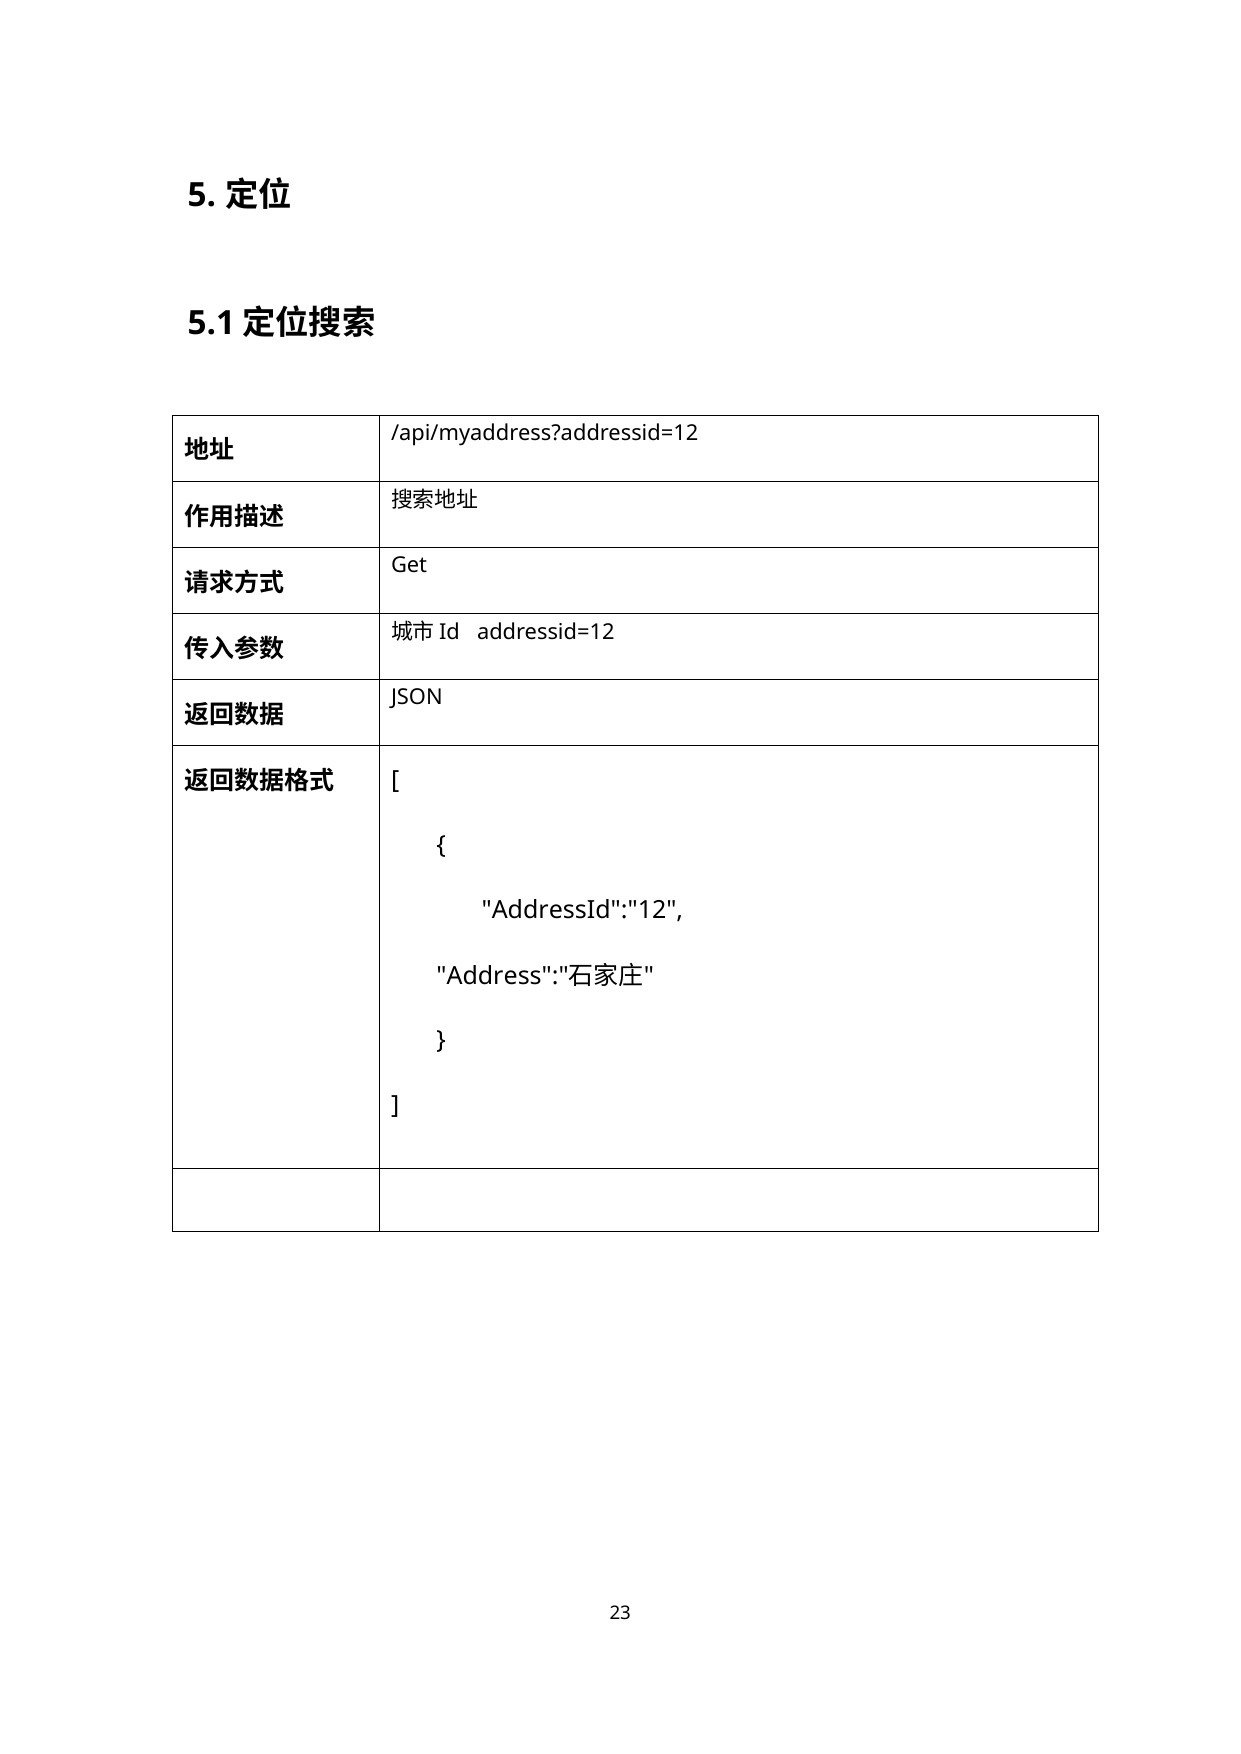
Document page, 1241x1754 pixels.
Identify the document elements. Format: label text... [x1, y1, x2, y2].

subtitle 5. 定位 [187, 160, 1053, 225]
table_cell 返回数据 [173, 680, 379, 745]
table_cell 城市Id addressid=12 [380, 614, 1098, 679]
table_cell [ { "AddressId":"12", "Address":"石家庄" } ] [380, 746, 1098, 1168]
table_cell 搜索地址 [380, 482, 1098, 547]
table_cell 返回数据格式 [173, 746, 379, 1168]
table_header 地址 [173, 416, 379, 481]
table_cell Get [380, 548, 1098, 613]
table_cell JSON [380, 680, 1098, 745]
table_cell 请求方式 [173, 548, 379, 613]
table_cell [380, 1169, 1098, 1231]
table_header /api/myaddress?addressid=12 [380, 416, 1098, 481]
table_cell 作用描述 [173, 482, 379, 547]
table_cell [173, 1169, 379, 1231]
table_cell 传入参数 [173, 614, 379, 679]
subtitle 5.1定位搜索 [187, 287, 1053, 352]
